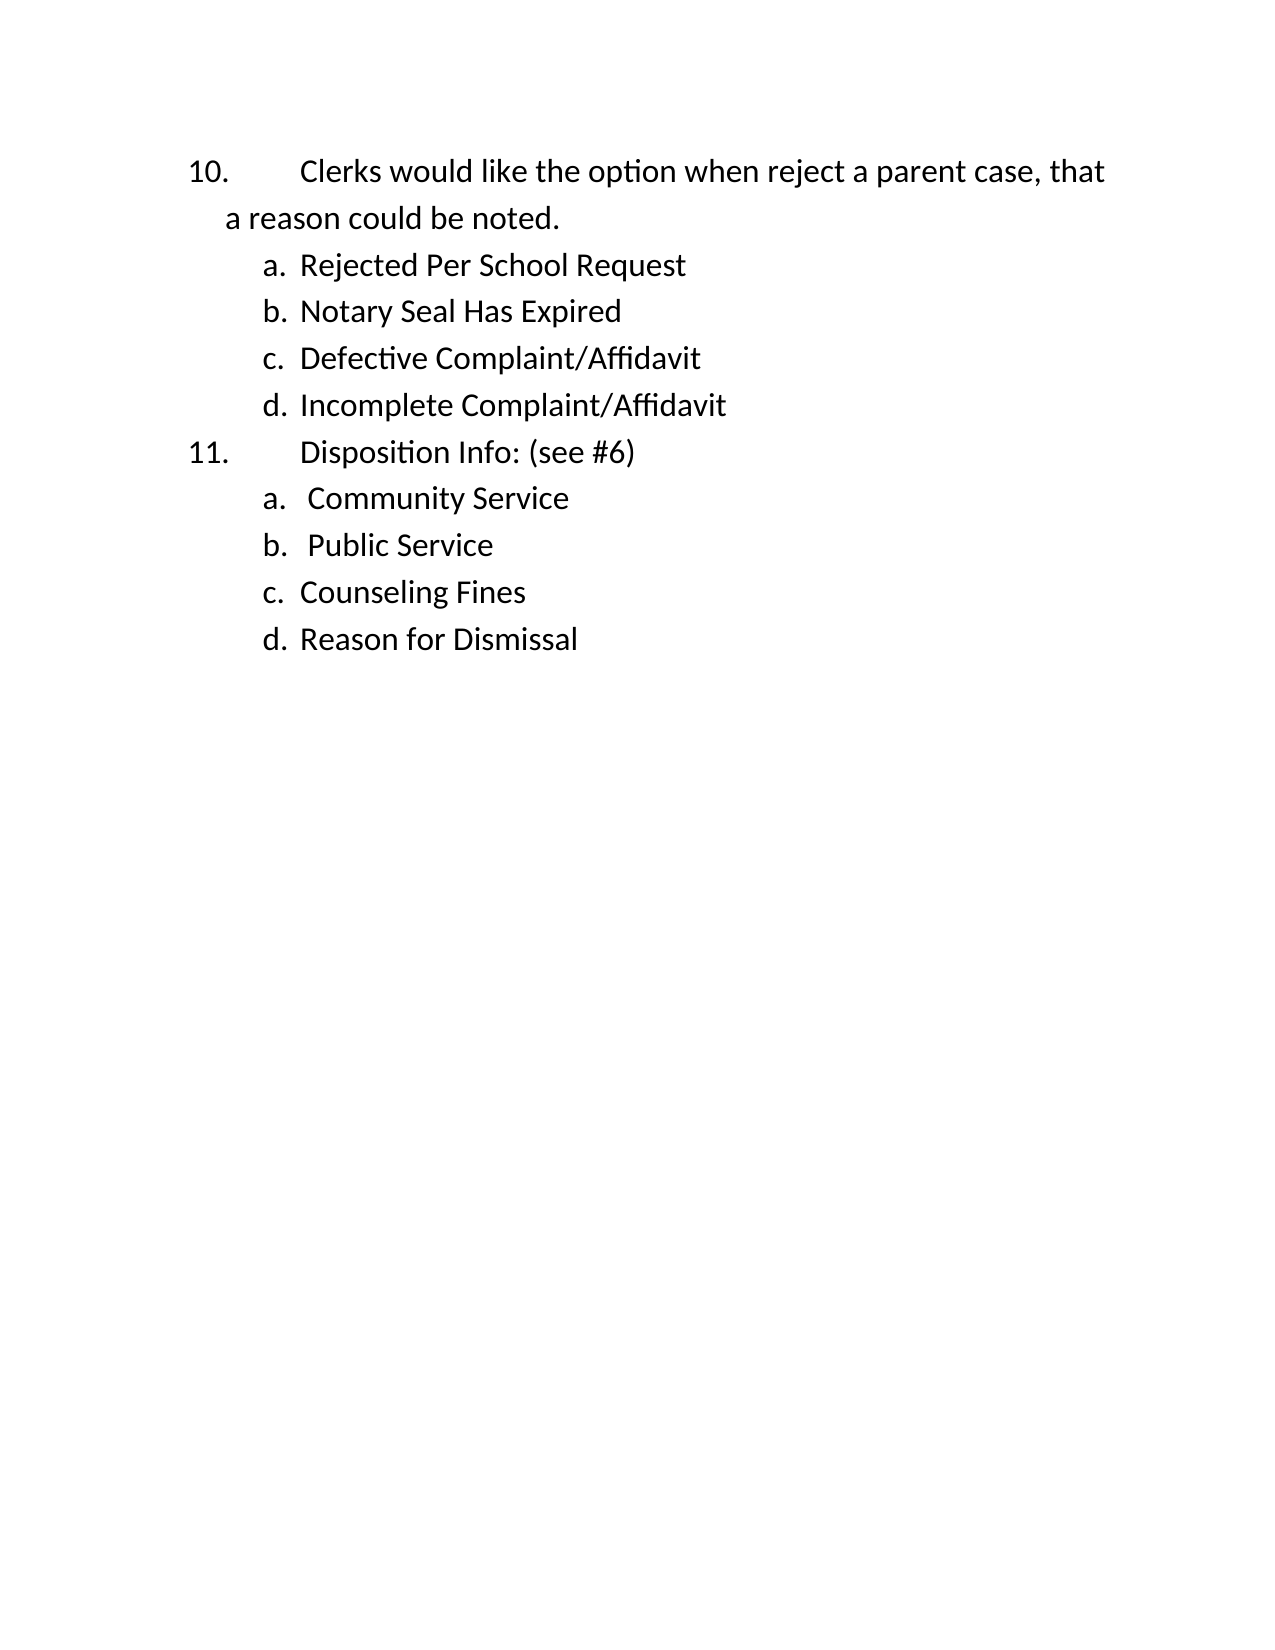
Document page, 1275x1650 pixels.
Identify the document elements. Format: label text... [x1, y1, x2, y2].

list Incomplete Complaint/Affidavit [262, 384, 1125, 424]
list Reason for Dismissal [262, 618, 1125, 658]
list Counseling Fines [262, 571, 1125, 612]
list Notary Seal Has Expired [262, 290, 1125, 331]
list Disposition Info: (see #6) [187, 431, 1125, 471]
list Defective Complaint/Affidavit [262, 337, 1125, 378]
list Public Service [262, 524, 1125, 565]
list Rejected Per School Request [262, 243, 1125, 284]
list Clerks would like the option when reject a parent case, that a reason could be noted. [187, 150, 1125, 237]
list Community Service [262, 477, 1125, 518]
